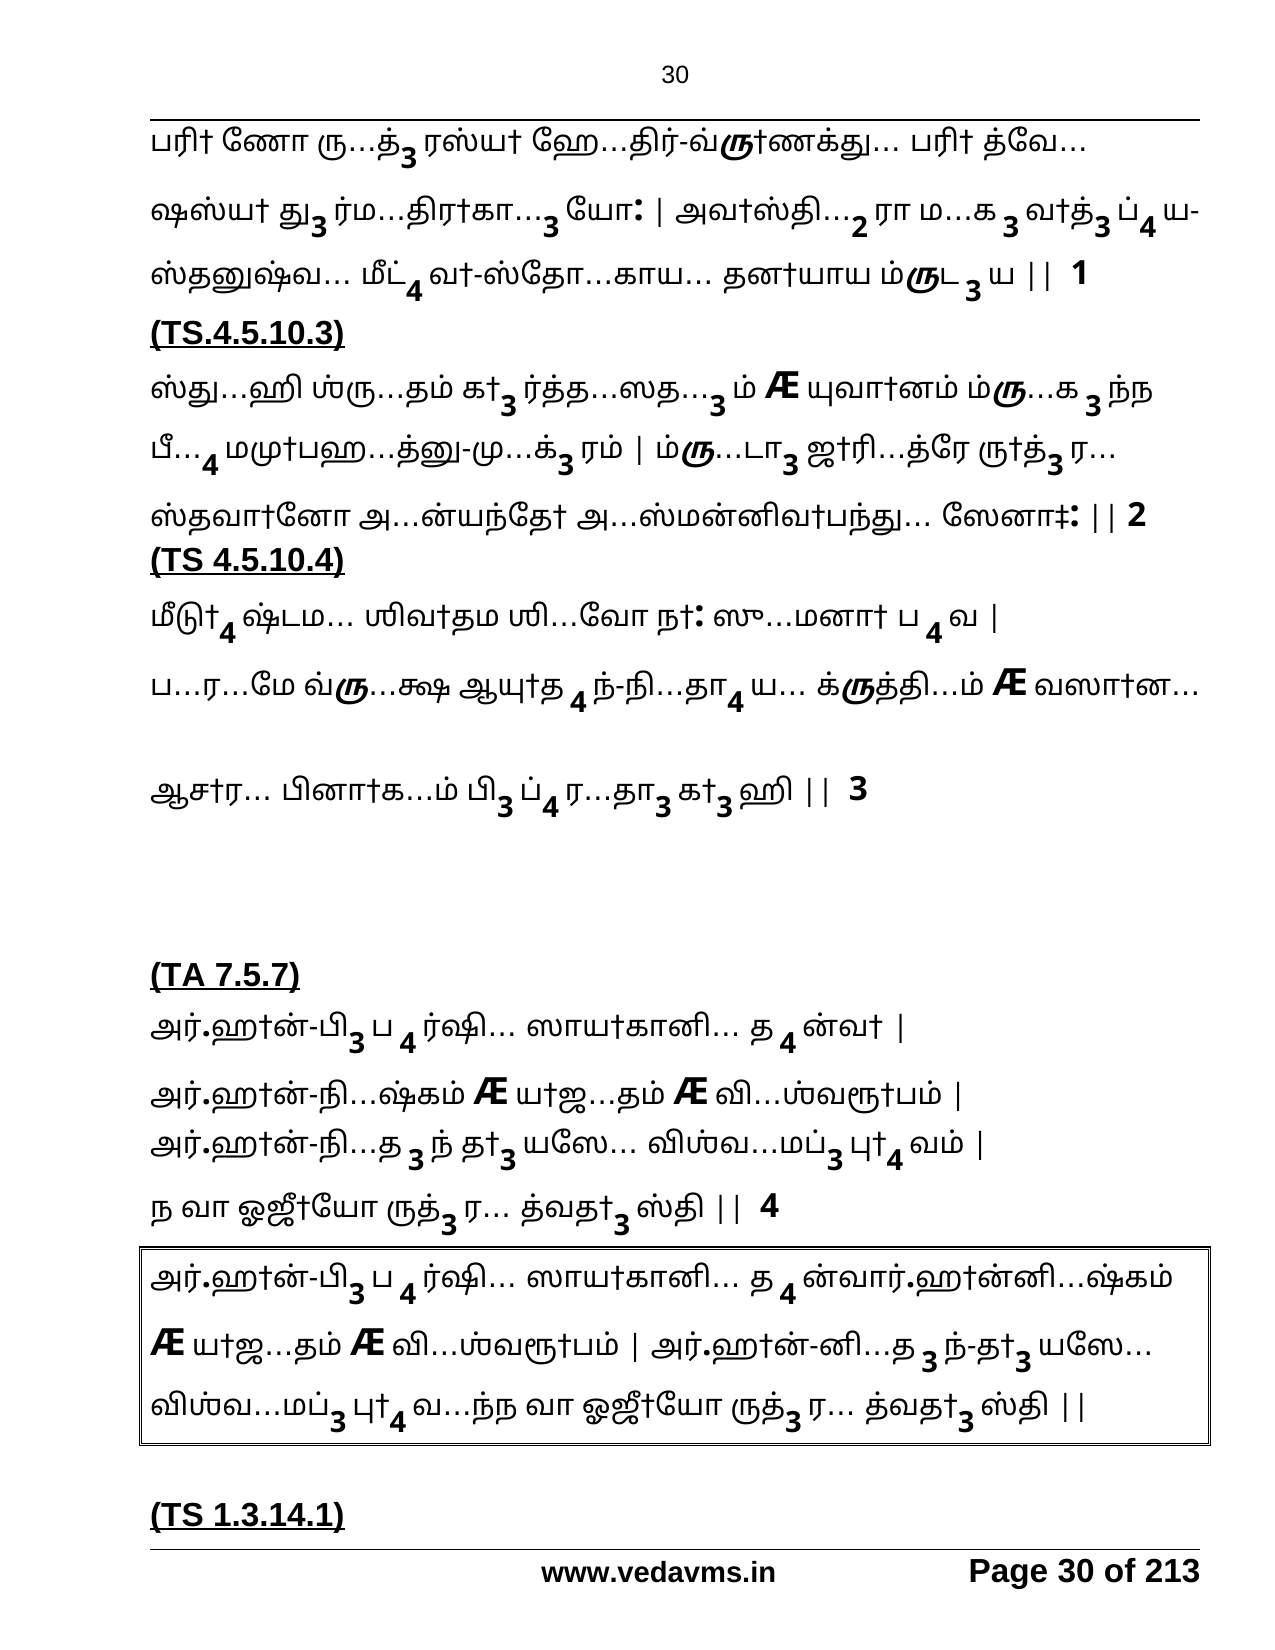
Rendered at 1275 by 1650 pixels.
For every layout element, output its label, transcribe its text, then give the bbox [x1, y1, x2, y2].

text (TA 7.5.7) [150, 955, 1256, 993]
text (TS 1.3.14.1) [150, 1495, 1256, 1533]
text அர்.ஹ†ன்-பி3ப4ர்ஷி… ஸாய†கானி… த4ன்வார்.ஹ†ன்னி…ஷ்கம் Æய†ஜ…தம் Æவி…ஶ்வரூ†பம் | அர்.ஹ†ன்-னி…த3ந்-த†3யஸே… விஶ்வ…மப்3பு†4வ…ந்ந வா ஓஜீ†யோ ருத்3ர… த்வத†3ஸ்தி || [142, 1250, 1208, 1443]
text அர்.ஹ†ன்-பி3ப4ர்ஷி… ஸாய†கானி… த4ன்வ† | அர்.ஹ†ன்-நி…ஷ்கம் Æய†ஜ…தம் Æவி…ஶ்வரூ†பம் | [150, 1001, 1200, 1116]
text (TS 4.5.10.4) [150, 540, 1256, 578]
text (TS.4.5.10.3) [150, 313, 1256, 351]
text அர்.ஹ†ன்-நி…த3ந் த†3யஸே… விஶ்வ…மப்3பு†4வம் | [150, 1118, 1200, 1179]
text ஸ்து…ஹி ஶ்ரு…தம் க†3ர்த்த…ஸத…3ம் Æயுவா†னம் ம்ரு…க3ந்ந பீ…4மமு†பஹ…த்னு-மு…க்3ரம் | ம்ரு…டா3 ஜ†ரி…த்ரே ரு†த்3ர… ஸ்தவா†னோ அ…ன்யந்தே† அ…ஸ்மன்னிவ†பந்து… ஸேனா‡: || 2 [150, 359, 1200, 537]
text பரி† ணோ ரு…த்3ரஸ்ய† ஹே…திர்-வ்ரு†ணக்து… பரி† த்வே…ஷஸ்ய† து3ர்ம…திர†கா…3யோ: | அவ†ஸ்தி…2ரா ம…க3வ†த்3ப்4ய-ஸ்தனுஷ்வ… மீட்4வ†-ஸ்தோ…காய… தன†யாய ம்ருட3ய || 1 [150, 121, 1200, 310]
text ந வா ஓஜீ†யோ ருத்3ர… த்வத†3ஸ்தி || 4 [150, 1182, 1200, 1243]
text மீடு†4ஷ்டம… ஶிவ†தம ஶி…வோ ந†: ஸு…மனா† ப4வ | [150, 586, 1200, 652]
text ப…ர…மே வ்ரு…க்ஷ ஆயு†த4ந்-நி…தா4ய… க்ருத்தி…ம் Æவஸா†ன… ஆச†ர… பினா†க…ம் பி3ப்4ர…தா3க†3ஹி || 3 [150, 655, 1200, 826]
